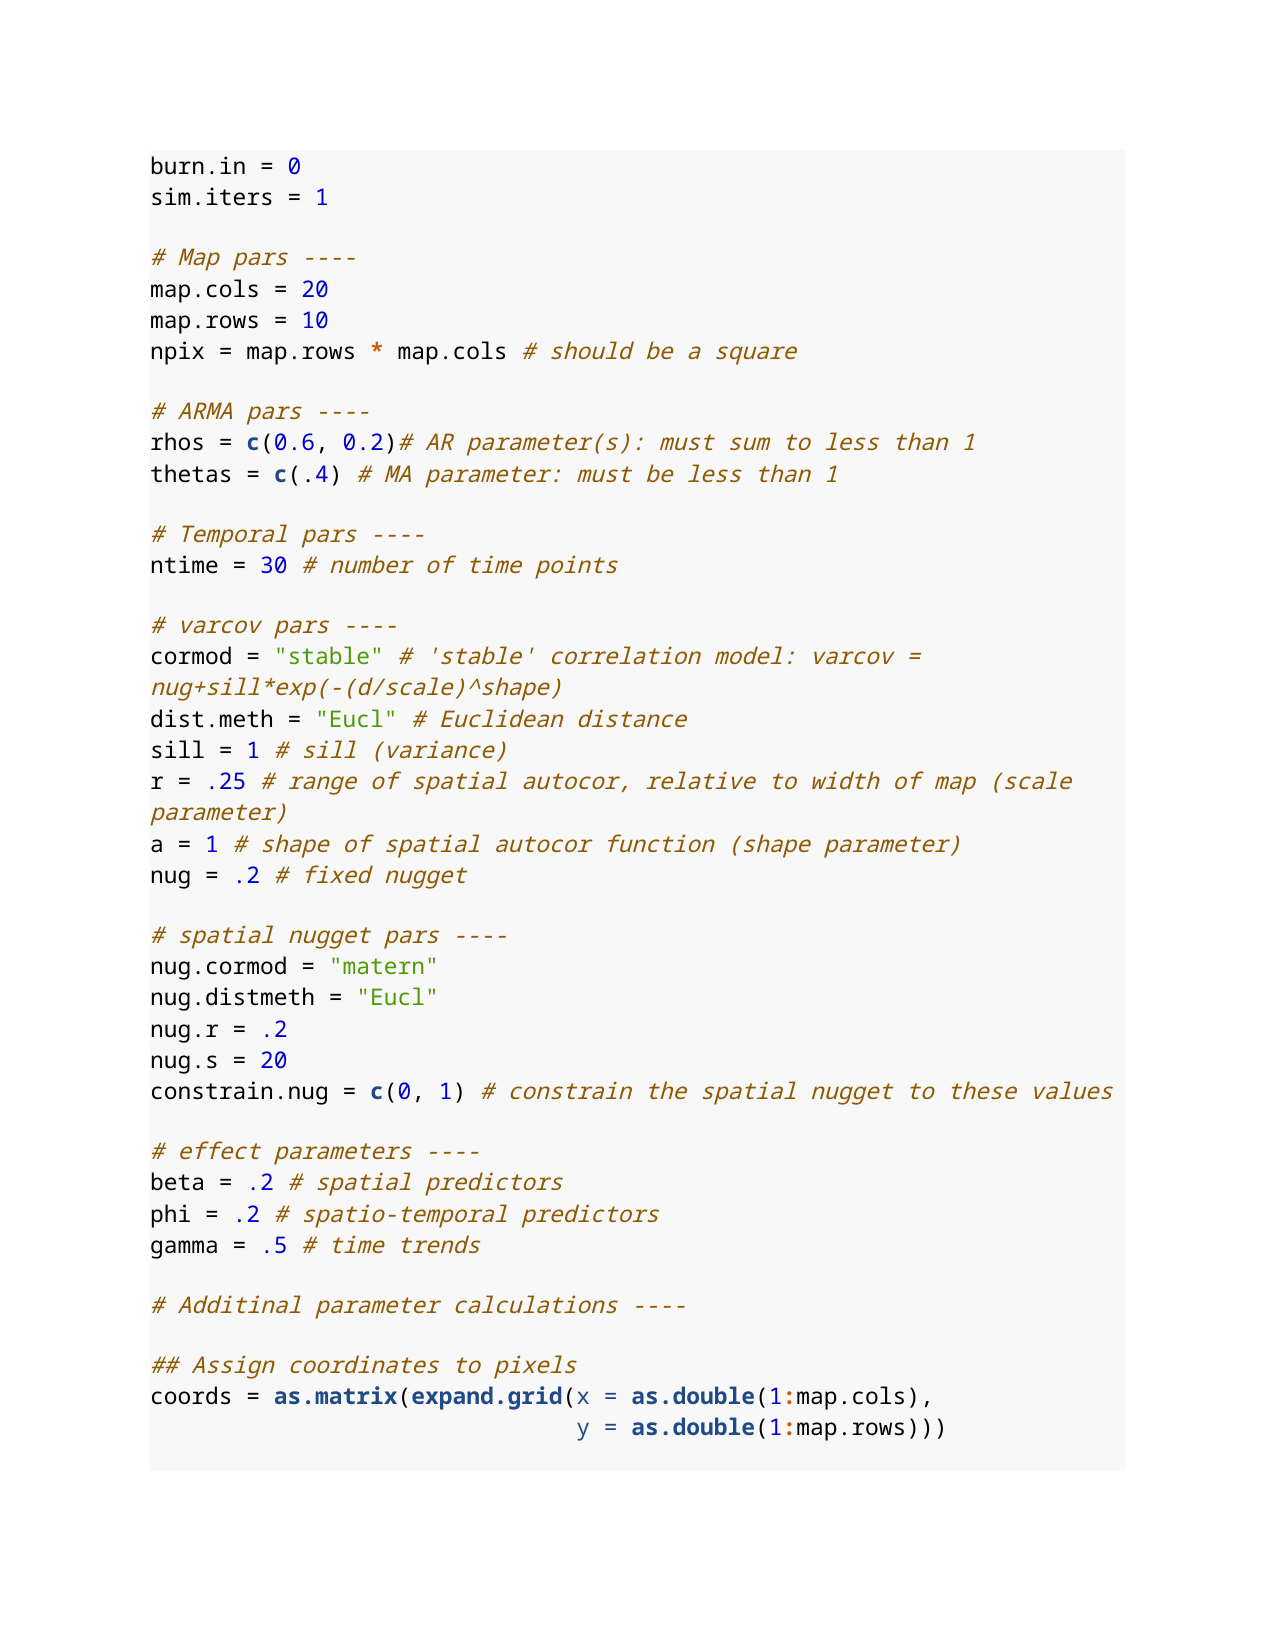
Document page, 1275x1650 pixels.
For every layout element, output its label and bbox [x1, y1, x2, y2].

text [150, 150, 1125, 1471]
